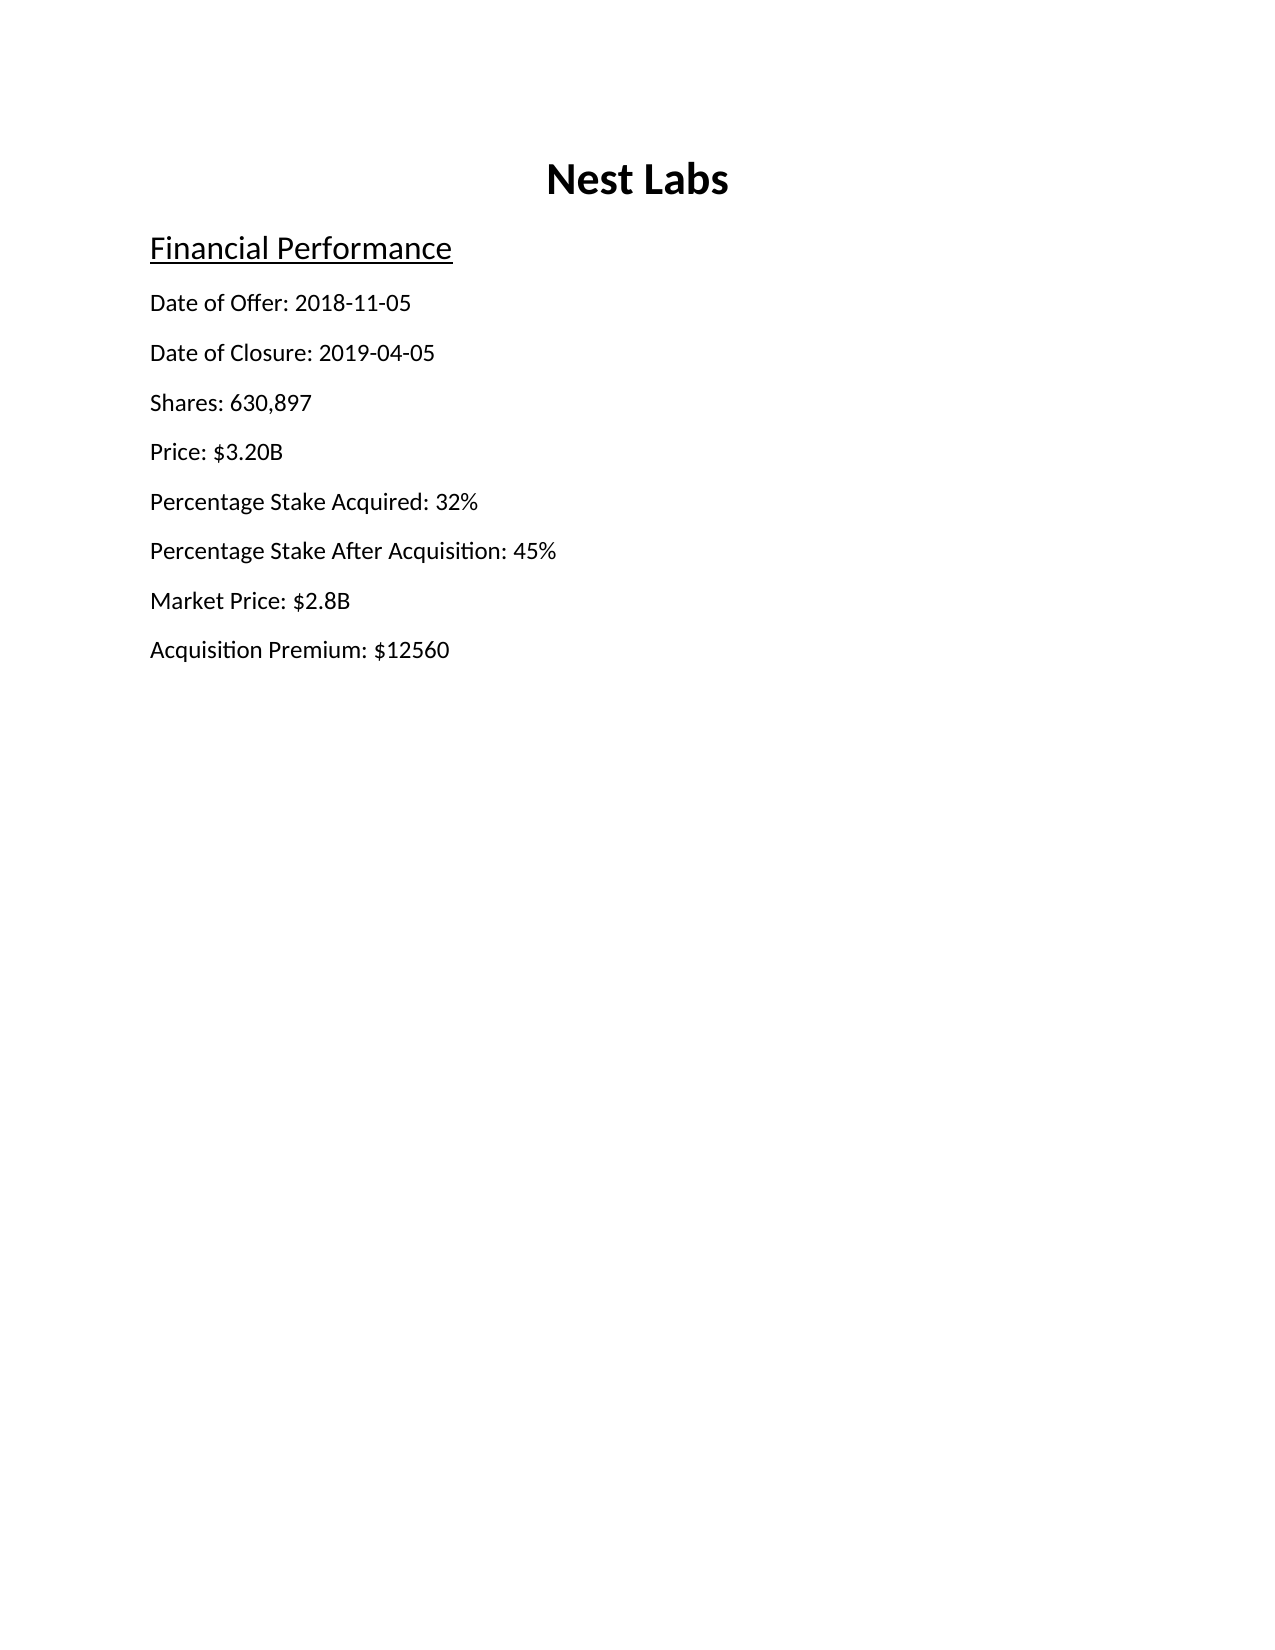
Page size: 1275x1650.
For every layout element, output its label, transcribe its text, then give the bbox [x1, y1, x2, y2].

text Price: $3.20B [150, 436, 1125, 467]
text Nest Labs [150, 150, 1125, 206]
text Date of Offer: 2018-11-05 [150, 288, 1125, 318]
text Percentage Stake Acquired: 32% [150, 486, 1125, 516]
text Percentage Stake After Acquisition: 45% [150, 536, 1125, 566]
text Date of Closure: 2019-04-05 [150, 337, 1125, 368]
text Shares: 630,897 [150, 387, 1125, 417]
text Financial Performance [150, 227, 1125, 268]
text Market Price: $2.8B [150, 585, 1125, 616]
text Acquisition Premium: $12560 [150, 635, 1125, 665]
